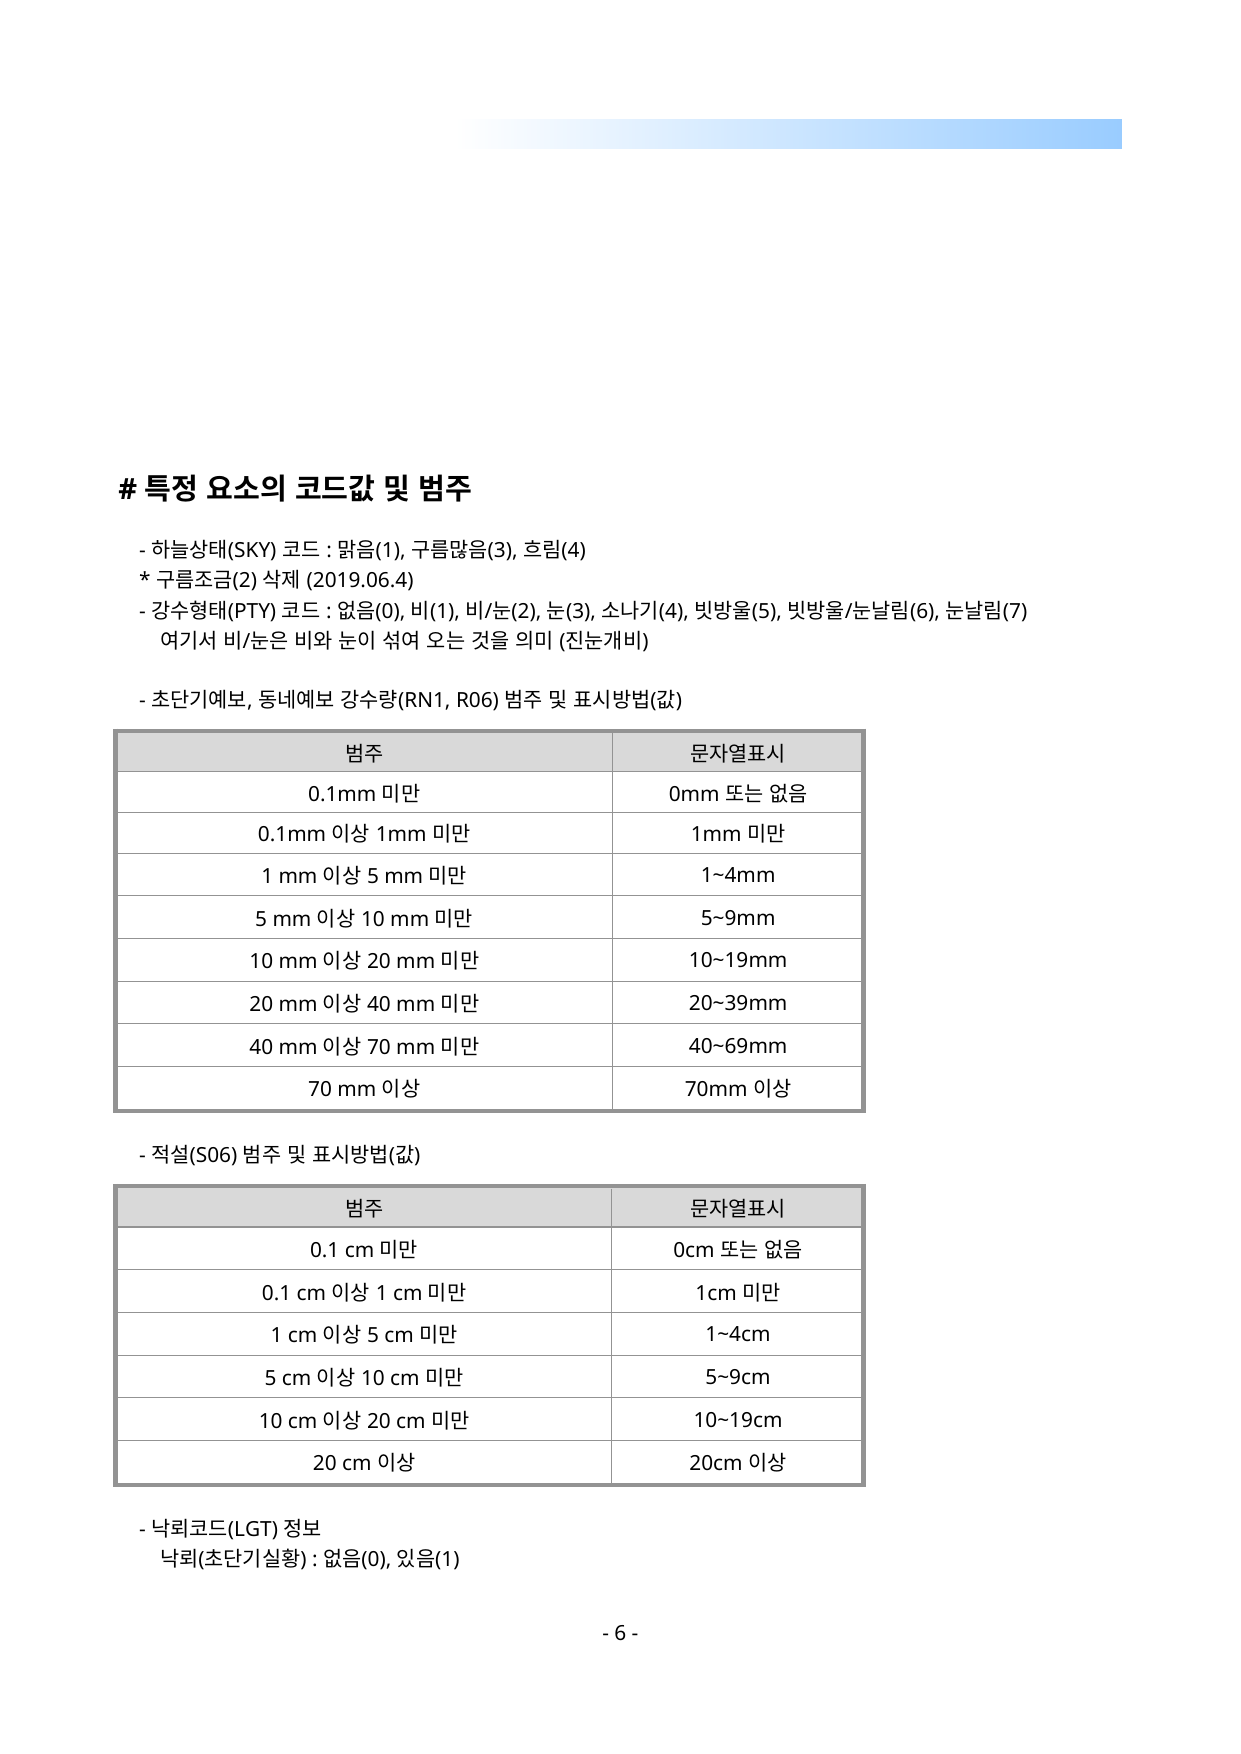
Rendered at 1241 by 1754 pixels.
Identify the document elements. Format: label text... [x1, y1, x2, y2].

text 낙뢰(초단기실황) : 없음(0), 있음(1) [118, 1543, 1122, 1573]
table_cell 5~9mm [613, 896, 861, 938]
table_cell 5 mm 이상 10 mm 미만 [118, 896, 612, 938]
table_cell 5 cm 이상 10 cm 미만 [118, 1356, 611, 1397]
table_cell 1 cm 이상 5 cm 미만 [118, 1313, 611, 1354]
table_cell 40~69mm [613, 1024, 861, 1066]
table_cell 0.1 cm 이상 1 cm 미만 [118, 1270, 611, 1312]
text - 낙뢰코드(LGT) 정보 [118, 1512, 1122, 1543]
text - 적설(S06) 범주 및 표시방법(값) [118, 1138, 1122, 1169]
table_header 문자열표시 [612, 1188, 861, 1226]
table_cell 0.1mm 이상 1mm 미만 [118, 813, 612, 852]
table_cell 70mm 이상 [613, 1067, 861, 1109]
table_cell 1mm 미만 [613, 813, 861, 852]
table_header 범주 [118, 1188, 611, 1226]
table_header 문자열표시 [613, 733, 861, 771]
table_cell 10 mm 이상 20 mm 미만 [118, 939, 612, 981]
table_cell 0.1 cm 미만 [118, 1228, 611, 1269]
table_cell 10~19cm [612, 1398, 861, 1440]
table_cell 20 mm 이상 40 mm 미만 [118, 982, 612, 1023]
table_cell 10~19mm [613, 939, 861, 981]
table_cell 20 cm 이상 [118, 1441, 611, 1483]
text * 구름조금(2) 삭제 (2019.06.4) [118, 564, 1122, 594]
table_cell 1~4cm [612, 1313, 861, 1354]
text - 강수형태(PTY) 코드 : 없음(0), 비(1), 비/눈(2), 눈(3), 소나기(4), 빗방울(5), 빗방울/눈날림(6), 눈날림(7) [118, 594, 1122, 624]
table_cell 0mm 또는 없음 [613, 772, 861, 812]
table_cell 20cm 이상 [612, 1441, 861, 1483]
table_cell 0cm 또는 없음 [612, 1228, 861, 1269]
table_cell 40 mm 이상 70 mm 미만 [118, 1024, 612, 1066]
table_cell 5~9cm [612, 1356, 861, 1397]
text # 특정 요소의 코드값 및 범주 [118, 466, 1122, 508]
table_cell 1cm 미만 [612, 1270, 861, 1312]
table_header 범주 [118, 733, 612, 771]
table_cell 0.1mm 미만 [118, 772, 612, 812]
text - 초단기예보, 동네예보 강수량(RN1, R06) 범주 및 표시방법(값) [118, 683, 1122, 713]
text 여기서 비/눈은 비와 눈이 섞여 오는 것을 의미 (진눈개비) [118, 624, 1122, 654]
table_cell 10 cm 이상 20 cm 미만 [118, 1398, 611, 1440]
table_cell 1~4mm [613, 854, 861, 895]
table_cell 20~39mm [613, 982, 861, 1023]
table_cell 1 mm 이상 5 mm 미만 [118, 854, 612, 895]
text - 하늘상태(SKY) 코드 : 맑음(1), 구름많음(3), 흐림(4) [118, 533, 1122, 564]
table_cell 70 mm 이상 [118, 1067, 612, 1109]
